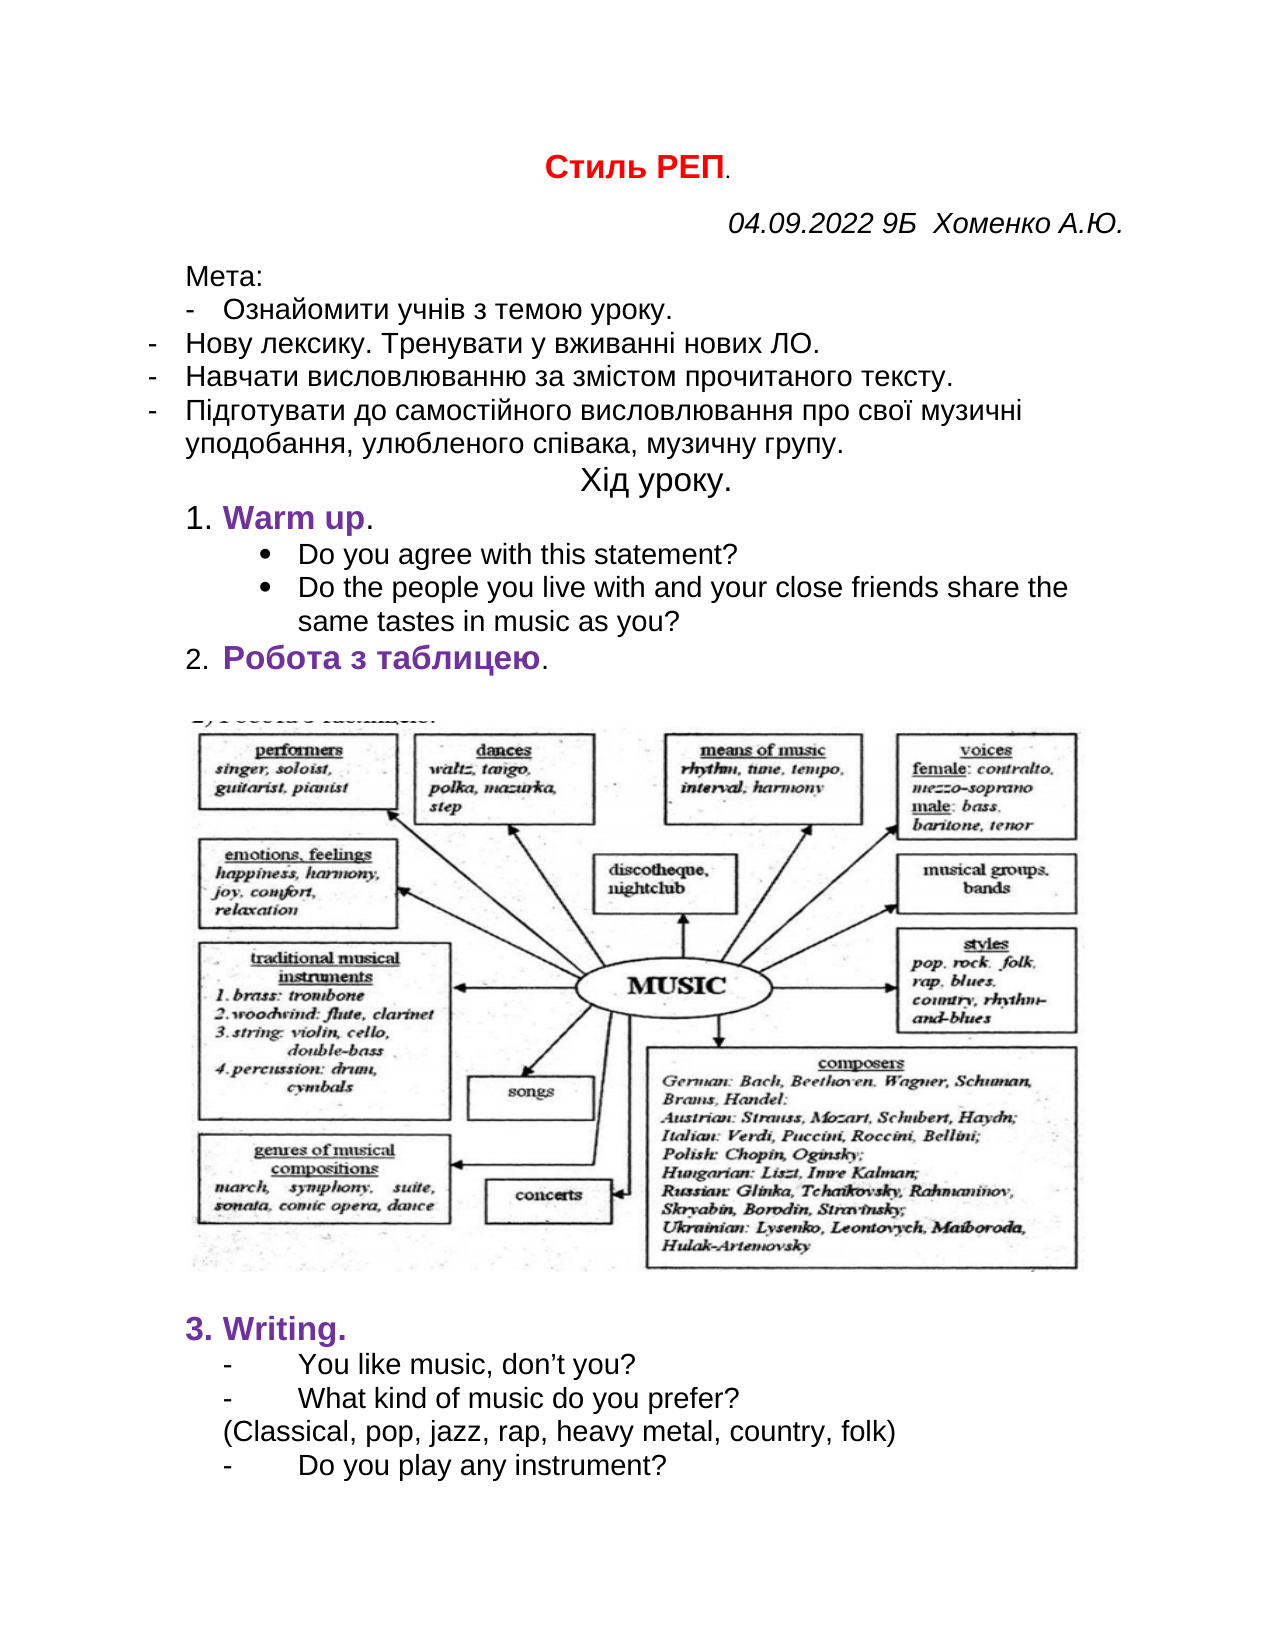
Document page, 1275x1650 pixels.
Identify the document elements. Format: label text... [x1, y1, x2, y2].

text уподобання, улюбленого співака, музичну групу. [185, 426, 1127, 460]
list Warm up. [185, 498, 1127, 537]
picture [146, 721, 1128, 1276]
list - What kind of music do you prefer? [223, 1381, 1127, 1414]
list Навчати висловлюванню за змістом прочитаного тексту. [148, 359, 1127, 393]
list (Classical, pop, jazz, rap, heavy metal, country, folk) [223, 1414, 1127, 1448]
list Writing. [185, 1309, 1127, 1347]
list Ознайомити учнів з темою уроку. [185, 292, 1127, 326]
list Do the people you live with and your close friends share the same tastes in music as you? [260, 570, 1127, 638]
list Підготувати до самостійного висловлювання про свої музичні [148, 393, 1127, 426]
list Do you agree with this statement? [260, 537, 1127, 570]
list - Do you play any instrument? [223, 1448, 1127, 1481]
list Нову лексику. Тренувати у вживанні нових ЛО. [148, 326, 1127, 359]
text Хід уроку. [185, 460, 1127, 498]
text Стиль РЕП. [148, 148, 1127, 186]
list - You like music, don’t you? [223, 1347, 1127, 1381]
list Робота з таблицею. [185, 638, 1127, 676]
text 04.09.2022 9Б Хоменко А.Ю. [148, 206, 1127, 239]
text Мета: [185, 258, 1127, 292]
